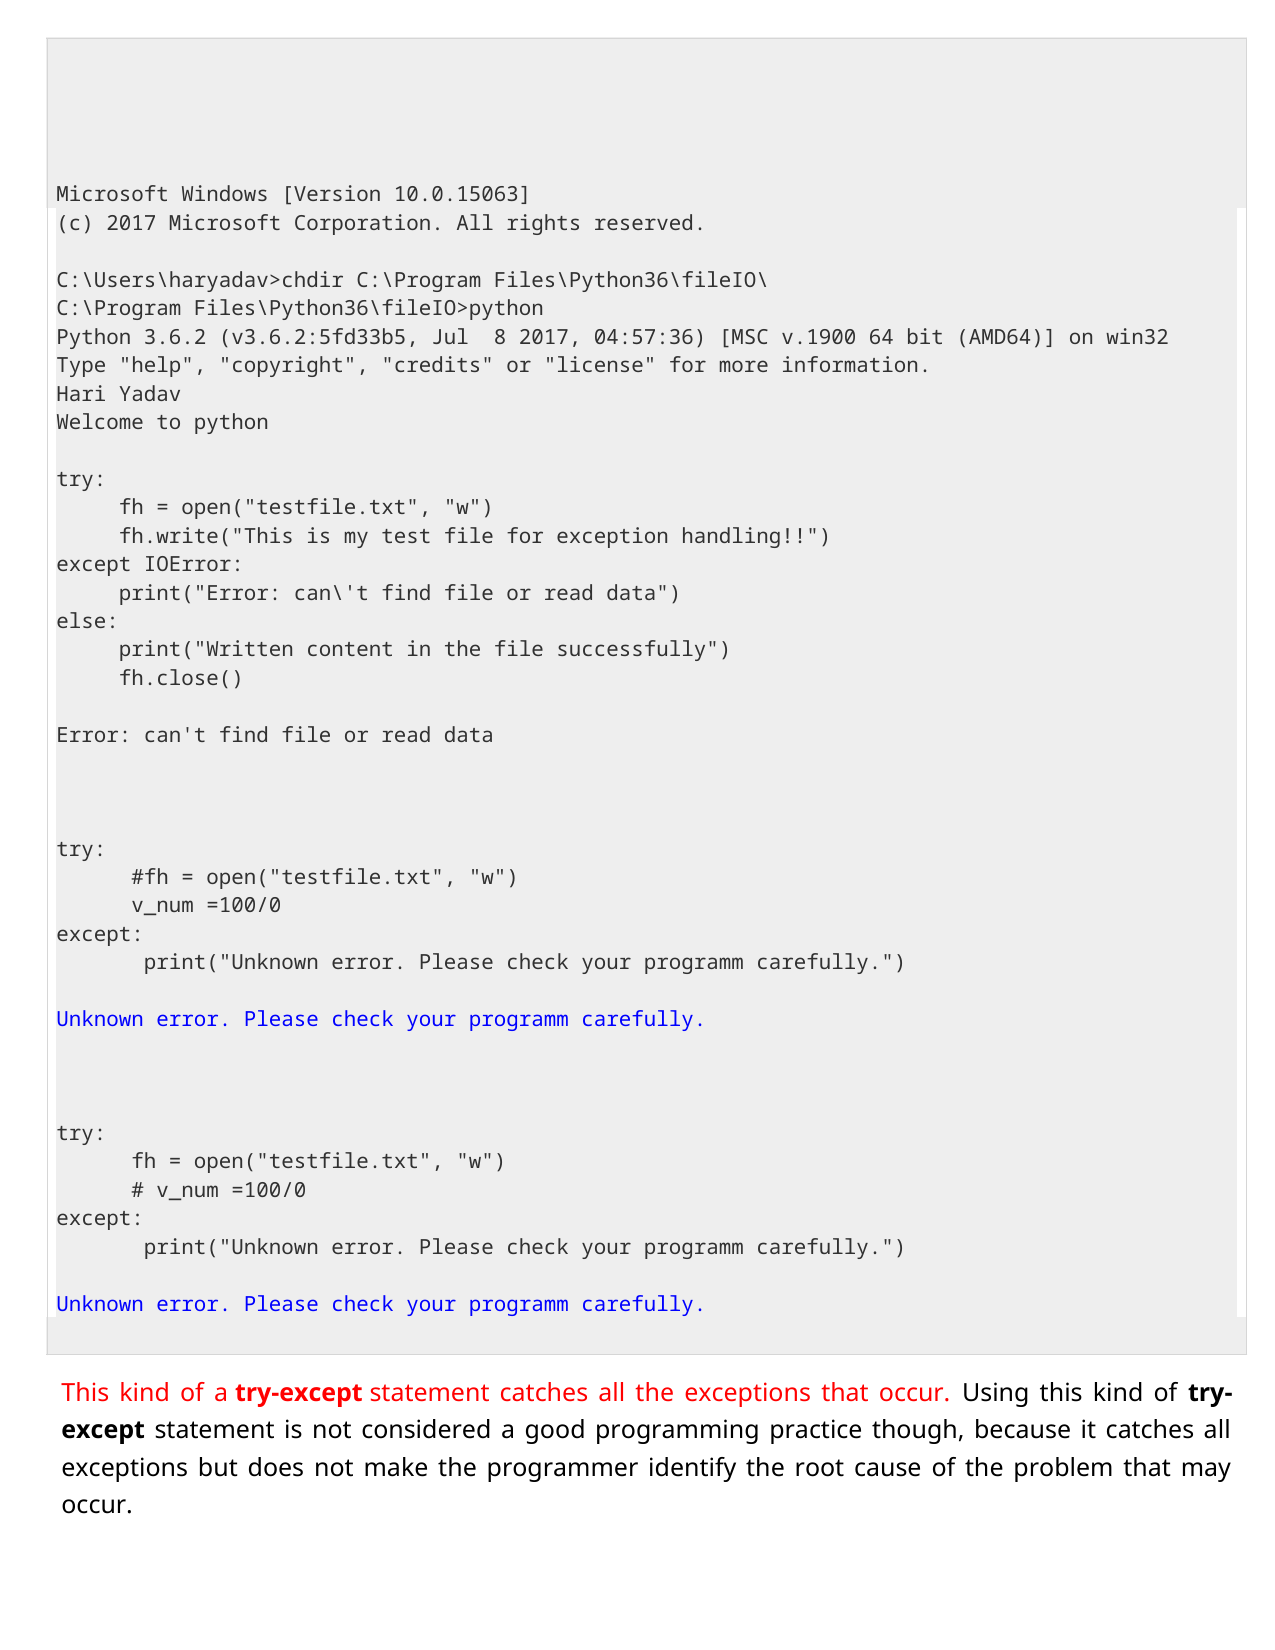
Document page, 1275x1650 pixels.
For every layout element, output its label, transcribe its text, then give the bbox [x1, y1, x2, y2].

text try: [56, 1118, 1237, 1146]
text print("Error: can\'t find file or read data") [56, 578, 1237, 606]
text # v_num =100/0 [56, 1175, 1237, 1203]
text Unknown error. Please check your programm carefully. [56, 1289, 1237, 1307]
text C:\Users\haryadav>chdir C:\Program Files\Python36\fileIO\ [56, 265, 1237, 293]
text Python 3.6.2 (v3.6.2:5fd33b5, Jul 8 2017, 04:57:36) [MSC v.1900 64 bit (AMD64)] on win32 [56, 322, 1237, 350]
text Unknown error. Please check your programm carefully. [56, 1004, 1237, 1033]
text else: [56, 606, 1237, 634]
text except: [56, 1203, 1237, 1232]
text try: [56, 464, 1237, 492]
text C:\Program Files\Python36\fileIO>python [56, 293, 1237, 322]
text This kind of a try-except statement catches all the exceptions that occur. Using this kind of try-except statement is not considered a good programming practice though, because it catches all exceptions but does not make the programmer identify the root cause of the problem that may occur. [61, 1371, 1232, 1521]
text Welcome to python [56, 407, 1237, 436]
text print("Unknown error. Please check your programm carefully.") [56, 947, 1237, 976]
text Error: can't find file or read data [56, 720, 1237, 748]
text (c) 2017 Microsoft Corporation. All rights reserved. [56, 208, 1237, 236]
text fh.close() [56, 663, 1237, 691]
text print("Unknown error. Please check your programm carefully.") [56, 1232, 1237, 1260]
text Type "help", "copyright", "credits" or "license" for more information. [56, 350, 1237, 379]
text Hari Yadav [56, 379, 1237, 407]
text try: [56, 834, 1237, 862]
text v_num =100/0 [56, 891, 1237, 919]
text except IOError: [56, 549, 1237, 578]
text except: [56, 919, 1237, 947]
text fh = open("testfile.txt", "w") [56, 1146, 1237, 1175]
text print("Written content in the file successfully") [56, 634, 1237, 663]
text Microsoft Windows [Version 10.0.15063] [48, 170, 1246, 208]
text fh = open("testfile.txt", "w") [56, 492, 1237, 521]
text fh.write("This is my test file for exception handling!!") [56, 521, 1237, 549]
text #fh = open("testfile.txt", "w") [56, 862, 1237, 891]
